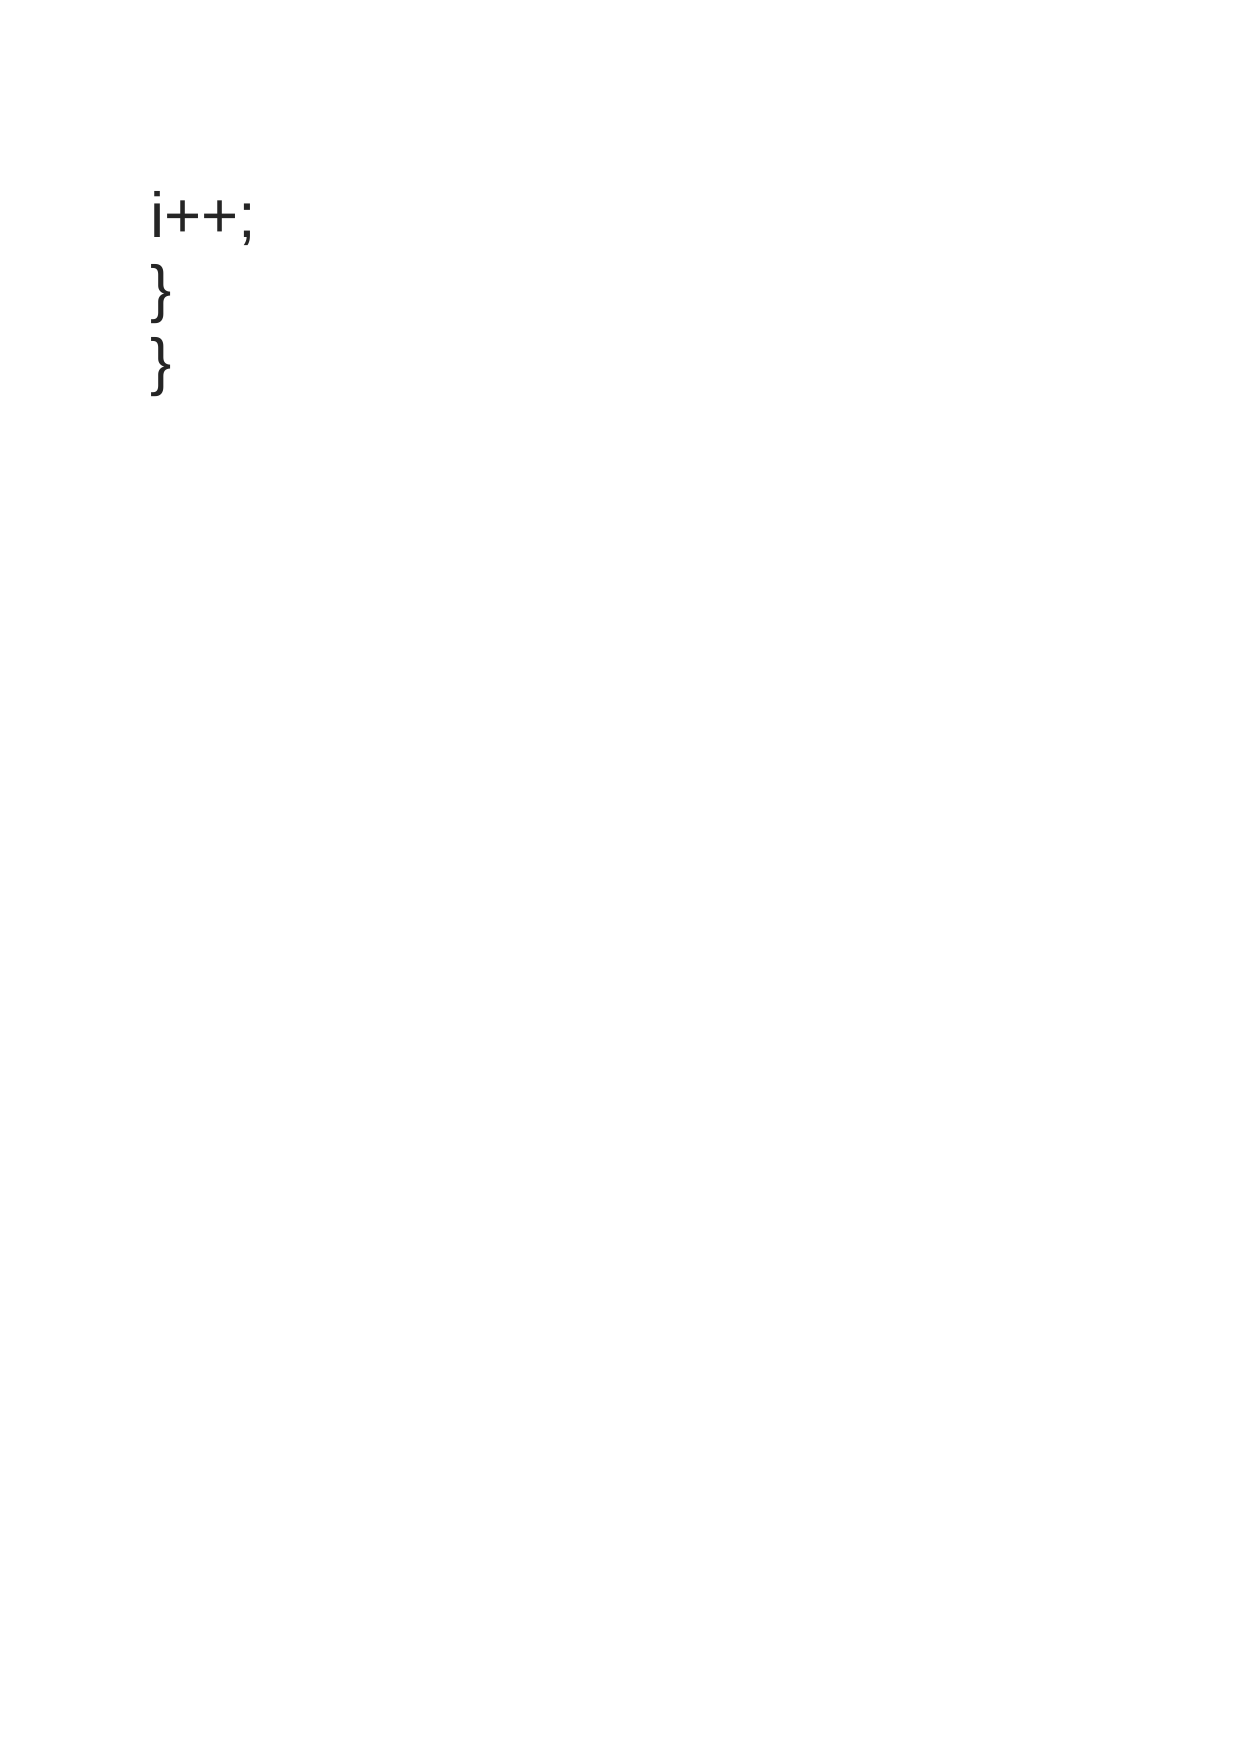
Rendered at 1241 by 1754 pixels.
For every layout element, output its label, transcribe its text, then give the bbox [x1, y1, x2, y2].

text } [150, 257, 1090, 330]
text } [150, 330, 1090, 403]
text i++; [150, 184, 1090, 257]
